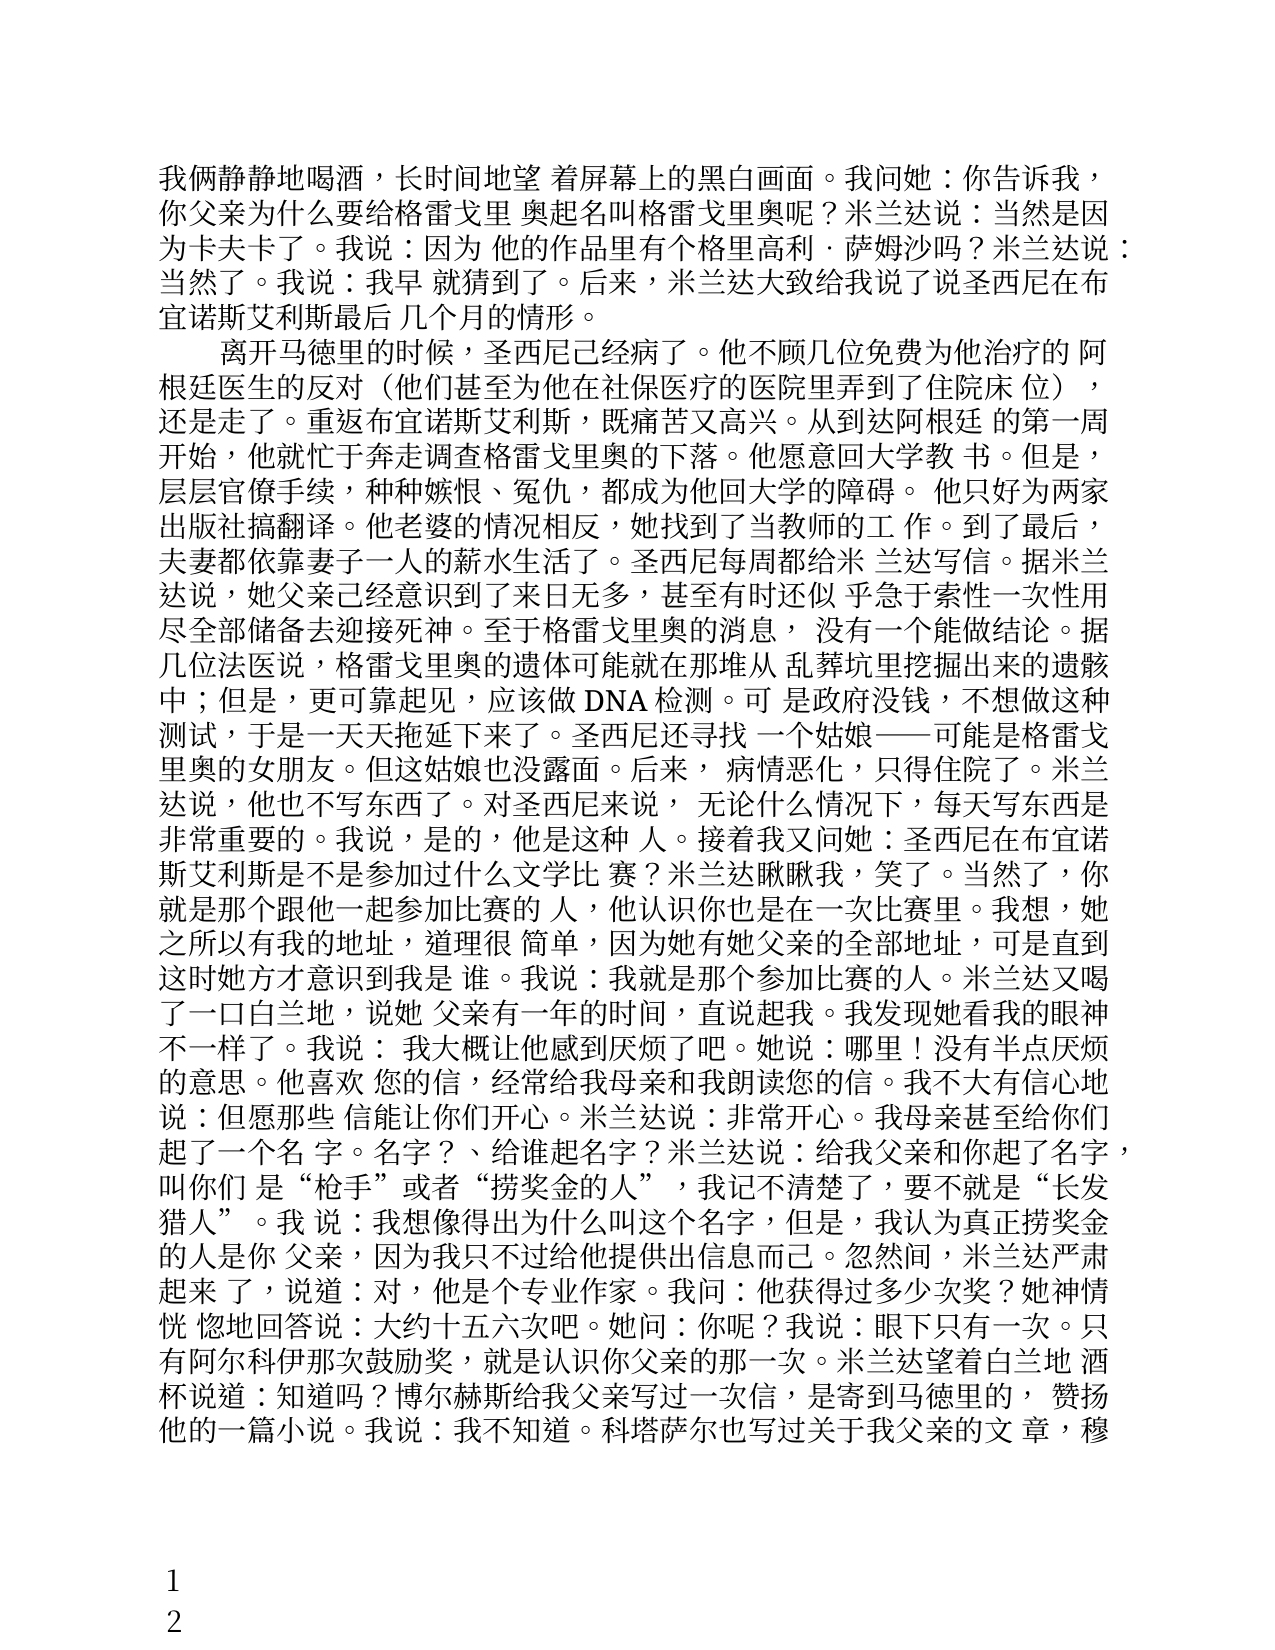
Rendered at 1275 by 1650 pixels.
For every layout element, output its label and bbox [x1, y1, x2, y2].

text [159, 336, 1110, 1449]
text [159, 162, 1110, 336]
